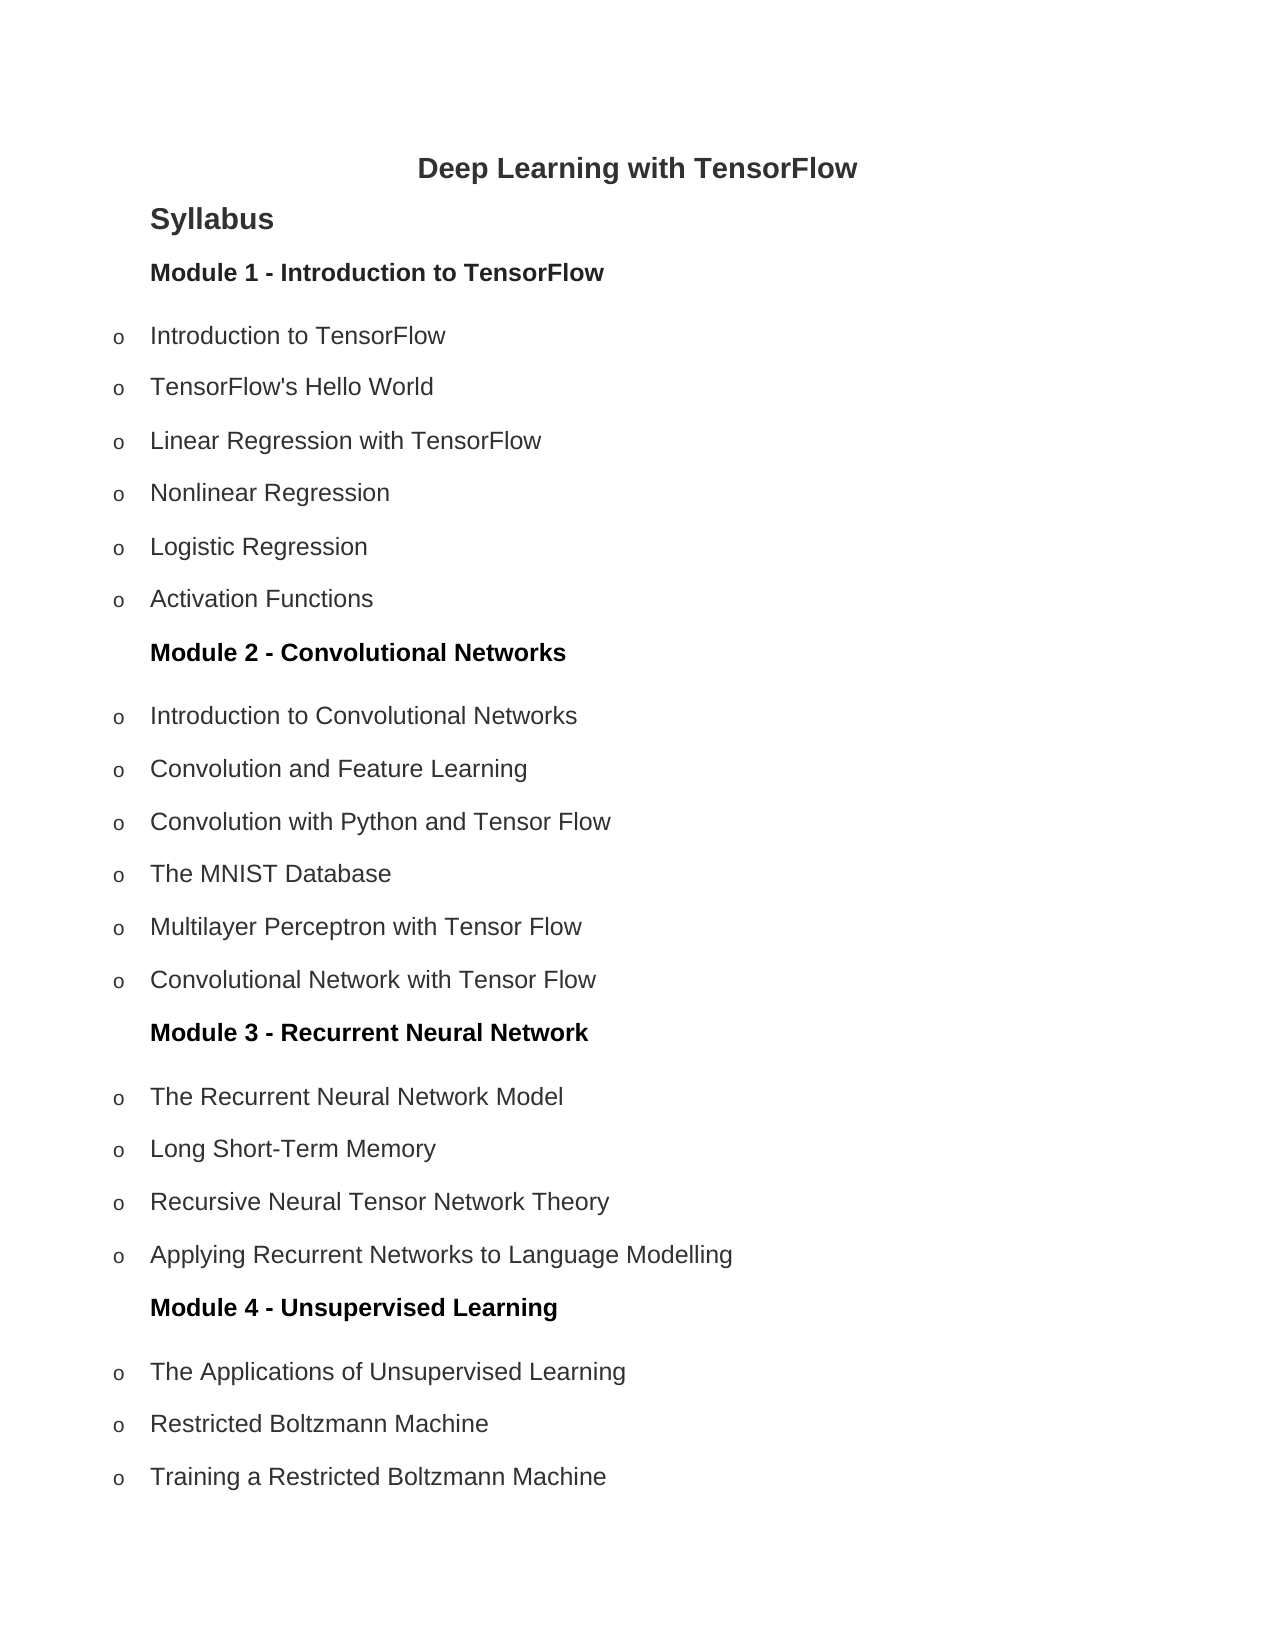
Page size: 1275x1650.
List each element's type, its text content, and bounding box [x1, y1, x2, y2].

list Multilayer Perceptron with Tensor Flow [112, 907, 1125, 942]
list Training a Restricted Boltzmann Machine [112, 1457, 1125, 1492]
list Introduction to TensorFlow [112, 315, 1125, 350]
list Linear Regression with TensorFlow [112, 421, 1125, 456]
list Convolution with Python and Tensor Flow [112, 801, 1125, 836]
text Module 1 - Introduction to TensorFlow [150, 251, 1125, 286]
list The Recurrent Neural Network Model [112, 1076, 1125, 1111]
list Activation Functions [112, 579, 1125, 614]
list TensorFlow's Hello World [112, 368, 1125, 403]
list Introduction to Convolutional Networks [112, 696, 1125, 731]
list Long Short-Term Memory [112, 1129, 1125, 1164]
text Module 3 - Recurrent Neural Network [150, 1012, 1125, 1047]
list Applying Recurrent Networks to Language Modelling [112, 1234, 1125, 1269]
list Recursive Neural Tensor Network Theory [112, 1182, 1125, 1217]
text Deep Learning with TensorFlow [150, 150, 1125, 185]
list Convolution and Feature Learning [112, 748, 1125, 783]
text Module 4 - Unsupervised Learning [150, 1287, 1125, 1322]
list Nonlinear Regression [112, 473, 1125, 508]
list The Applications of Unsupervised Learning [112, 1351, 1125, 1386]
list Logistic Regression [112, 526, 1125, 561]
list The MNIST Database [112, 854, 1125, 889]
list Convolutional Network with Tensor Flow [112, 959, 1125, 994]
text Module 2 - Convolutional Networks [150, 632, 1125, 667]
text Syllabus [150, 201, 1125, 236]
list Restricted Boltzmann Machine [112, 1404, 1125, 1439]
